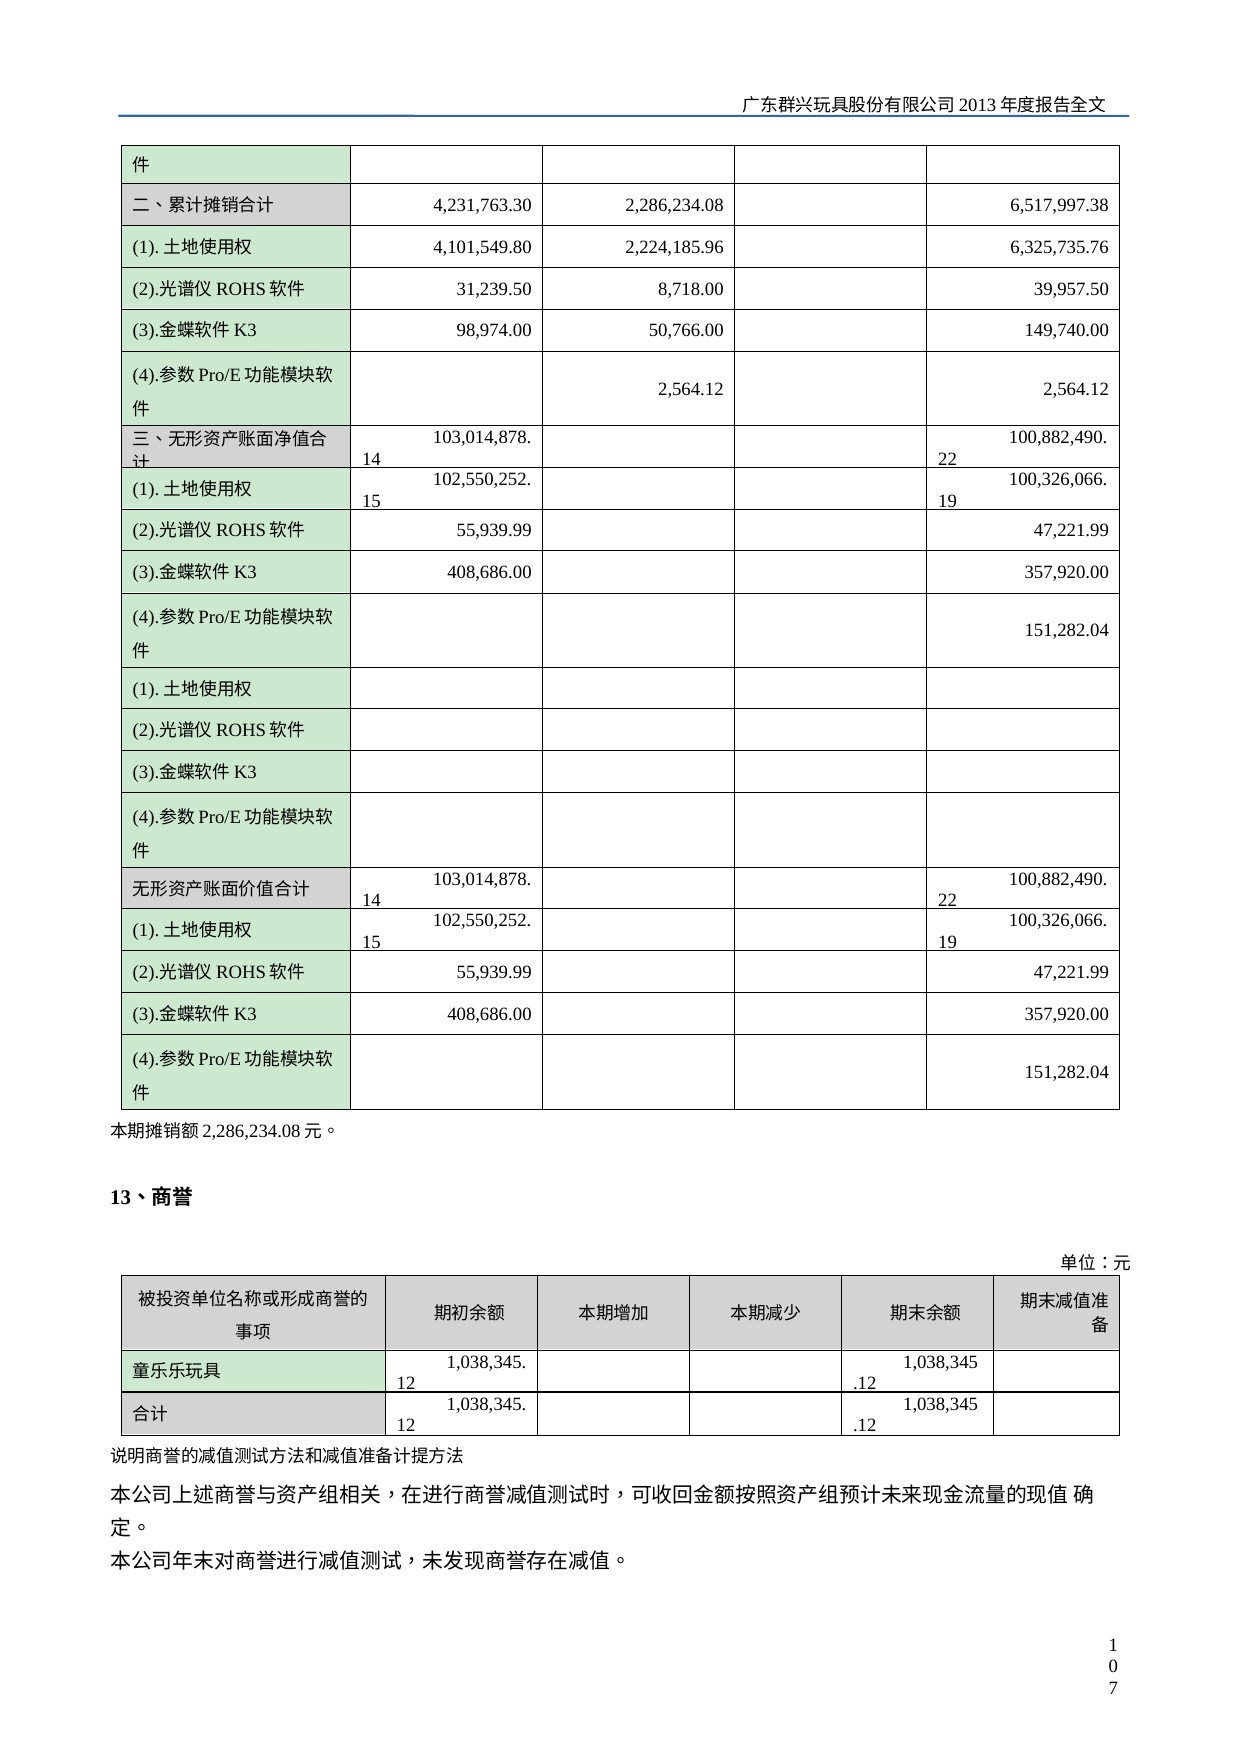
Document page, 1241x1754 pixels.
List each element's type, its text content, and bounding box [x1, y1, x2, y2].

text 本期摊销额2,286,234.08元。 [110, 1118, 1131, 1143]
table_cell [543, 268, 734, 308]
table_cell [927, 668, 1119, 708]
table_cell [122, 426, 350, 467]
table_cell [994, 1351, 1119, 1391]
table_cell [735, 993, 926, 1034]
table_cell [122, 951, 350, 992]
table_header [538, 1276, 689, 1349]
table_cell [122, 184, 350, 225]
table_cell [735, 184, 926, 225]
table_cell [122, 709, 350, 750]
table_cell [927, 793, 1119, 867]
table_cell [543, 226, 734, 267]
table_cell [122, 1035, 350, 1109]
text 13、商誉 [110, 1182, 1131, 1211]
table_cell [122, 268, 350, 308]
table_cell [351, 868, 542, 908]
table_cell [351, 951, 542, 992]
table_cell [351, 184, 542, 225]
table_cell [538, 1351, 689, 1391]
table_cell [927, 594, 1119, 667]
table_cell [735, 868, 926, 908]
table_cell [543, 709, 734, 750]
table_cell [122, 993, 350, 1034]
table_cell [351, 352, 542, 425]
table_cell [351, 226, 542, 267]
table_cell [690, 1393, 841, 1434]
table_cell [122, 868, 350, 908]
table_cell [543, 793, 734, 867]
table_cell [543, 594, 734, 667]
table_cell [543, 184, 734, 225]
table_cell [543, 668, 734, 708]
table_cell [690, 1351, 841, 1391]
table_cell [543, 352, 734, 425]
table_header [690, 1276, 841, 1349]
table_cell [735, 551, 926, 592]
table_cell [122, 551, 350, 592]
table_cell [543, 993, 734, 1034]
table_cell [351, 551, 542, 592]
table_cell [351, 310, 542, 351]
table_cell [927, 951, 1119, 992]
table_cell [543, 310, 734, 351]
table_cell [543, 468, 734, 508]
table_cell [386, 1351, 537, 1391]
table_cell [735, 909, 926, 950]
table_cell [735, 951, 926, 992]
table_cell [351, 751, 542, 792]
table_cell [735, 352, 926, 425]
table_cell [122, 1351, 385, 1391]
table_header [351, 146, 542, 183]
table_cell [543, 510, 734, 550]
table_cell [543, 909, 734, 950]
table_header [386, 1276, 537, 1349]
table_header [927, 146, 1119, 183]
text 单位：元 [110, 1250, 1131, 1274]
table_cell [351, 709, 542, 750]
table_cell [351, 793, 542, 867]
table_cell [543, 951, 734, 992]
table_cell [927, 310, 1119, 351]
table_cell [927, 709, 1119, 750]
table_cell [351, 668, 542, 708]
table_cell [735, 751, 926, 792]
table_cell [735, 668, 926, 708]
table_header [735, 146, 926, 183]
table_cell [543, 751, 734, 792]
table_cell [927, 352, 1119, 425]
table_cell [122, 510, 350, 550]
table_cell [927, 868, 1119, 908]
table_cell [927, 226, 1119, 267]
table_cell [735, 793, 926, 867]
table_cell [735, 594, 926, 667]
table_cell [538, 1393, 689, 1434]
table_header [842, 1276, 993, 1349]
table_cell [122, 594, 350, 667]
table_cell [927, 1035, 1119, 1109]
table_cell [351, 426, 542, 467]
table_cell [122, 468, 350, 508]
text 本公司上述商誉与资产组相关，在进行商誉减值测试时，可收回金额按照资产组预计未来现金流量的现值 确定。 [110, 1476, 1131, 1542]
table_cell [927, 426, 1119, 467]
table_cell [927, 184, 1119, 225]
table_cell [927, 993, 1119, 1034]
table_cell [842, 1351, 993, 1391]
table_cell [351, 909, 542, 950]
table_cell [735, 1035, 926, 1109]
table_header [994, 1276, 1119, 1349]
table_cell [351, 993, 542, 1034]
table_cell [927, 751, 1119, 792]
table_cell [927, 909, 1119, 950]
text 本公司年末对商誉进行减值测试，未发现商誉存在减值。 [110, 1542, 1131, 1575]
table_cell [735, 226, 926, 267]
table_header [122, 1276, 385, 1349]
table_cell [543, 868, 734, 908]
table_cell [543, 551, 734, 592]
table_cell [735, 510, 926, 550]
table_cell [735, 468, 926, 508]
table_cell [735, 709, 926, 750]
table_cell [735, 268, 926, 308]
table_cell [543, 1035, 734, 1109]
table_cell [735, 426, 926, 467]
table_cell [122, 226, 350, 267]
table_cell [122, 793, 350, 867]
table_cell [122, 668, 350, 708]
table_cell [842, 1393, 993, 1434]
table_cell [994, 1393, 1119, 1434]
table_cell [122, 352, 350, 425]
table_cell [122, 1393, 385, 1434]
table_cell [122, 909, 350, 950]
text 说明商誉的减值测试方法和减值准备计提方法 [110, 1444, 1131, 1468]
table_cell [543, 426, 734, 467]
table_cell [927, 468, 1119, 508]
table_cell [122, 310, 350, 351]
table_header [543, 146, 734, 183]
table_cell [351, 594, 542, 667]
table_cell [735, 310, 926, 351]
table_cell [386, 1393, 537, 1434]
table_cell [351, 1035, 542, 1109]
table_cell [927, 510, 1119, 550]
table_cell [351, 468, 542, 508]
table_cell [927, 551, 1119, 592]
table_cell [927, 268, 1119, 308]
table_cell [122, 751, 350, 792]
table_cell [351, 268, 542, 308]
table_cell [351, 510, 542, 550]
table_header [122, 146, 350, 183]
